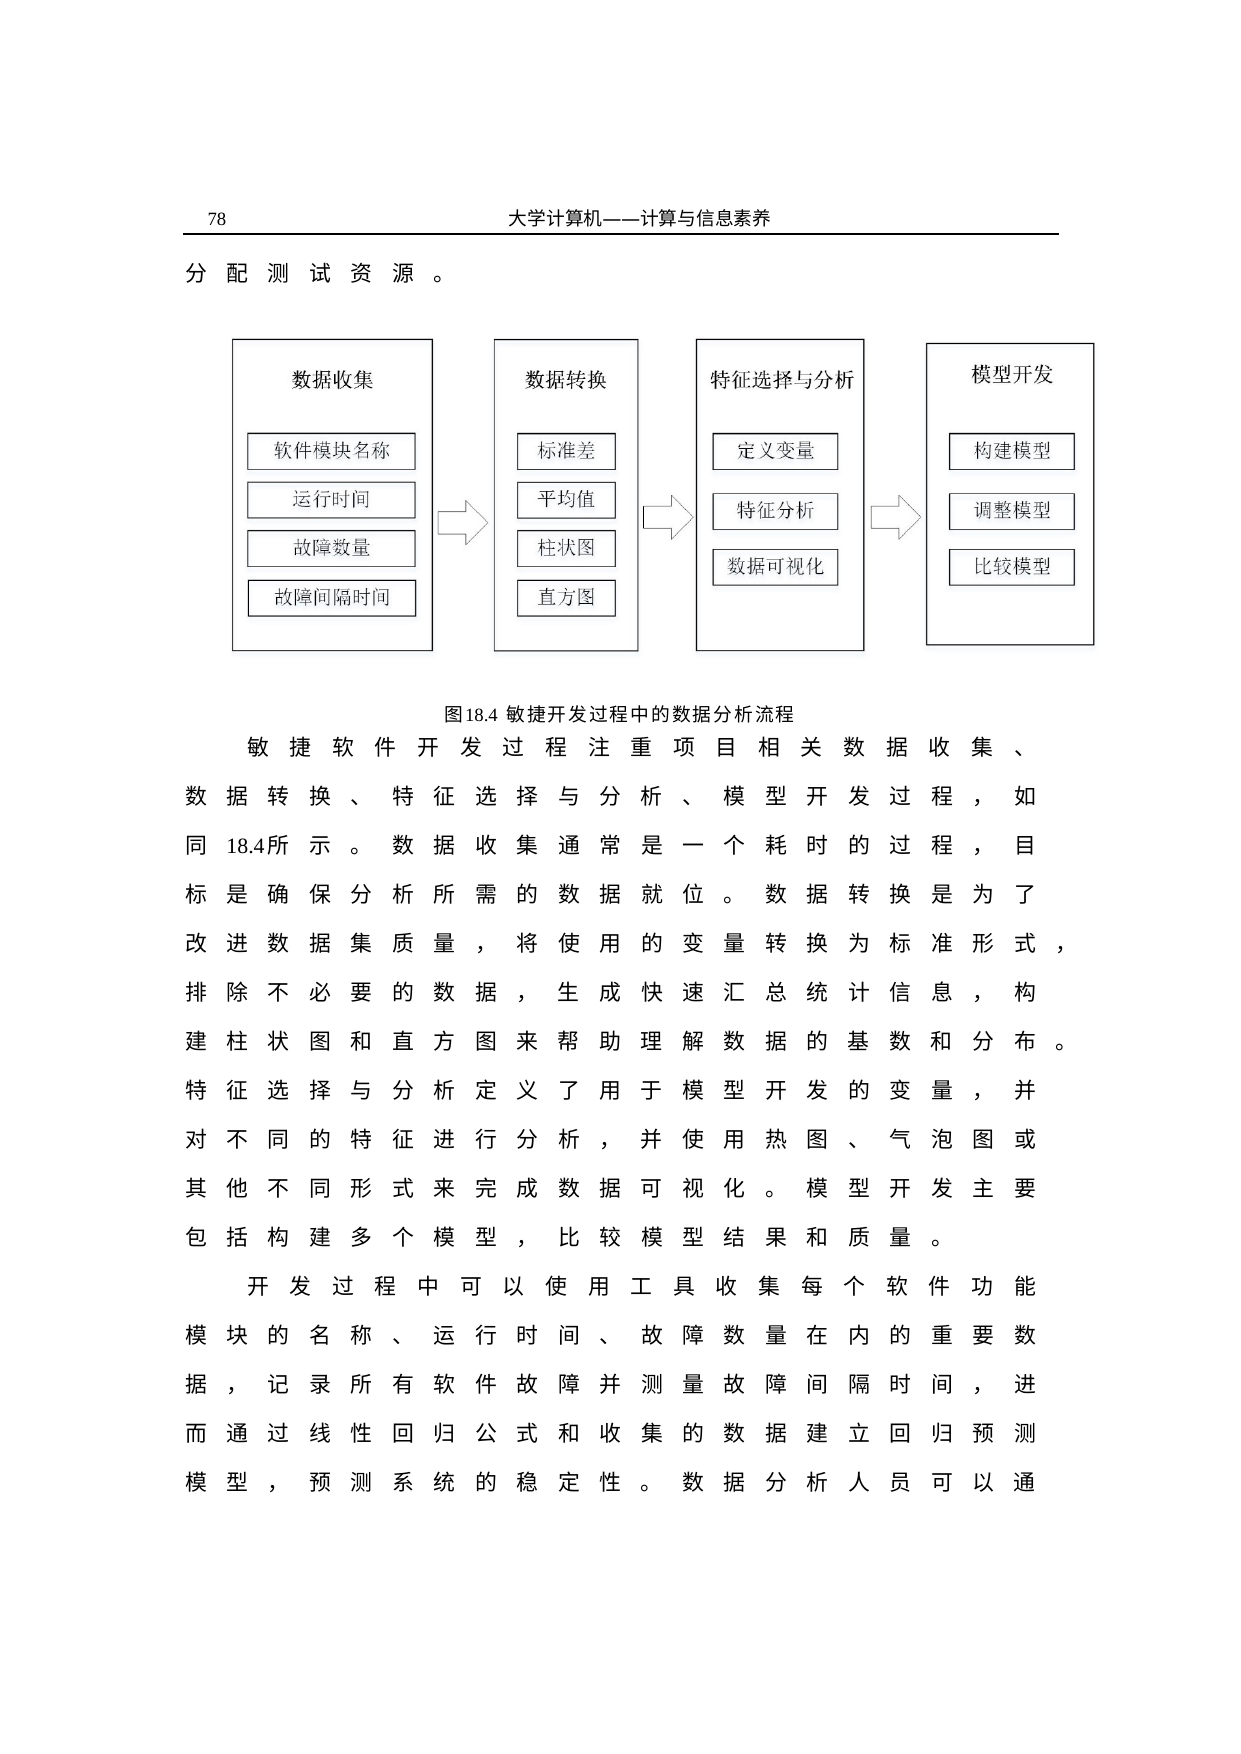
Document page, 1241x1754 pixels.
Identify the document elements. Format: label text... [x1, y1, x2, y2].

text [185, 1268, 1055, 1497]
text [185, 256, 1055, 288]
picture [226, 336, 1101, 661]
text 敏捷软件开发过程注重项目相关数据收集、数据转换、特征选择与分析、模型开发过程，如同18.4所示。数据收集通常是一个耗时的过程，目标是确保分析所需的数据就位。数据转换是为了改进数据集质量，将使用的变量转换为标准形式，排除不必要的数据，生成快速汇总统计信息，构建柱状图和直方图来帮助理解数据的基数和分布。特征选择与分析定义了用于模型开发的变量，并对不同的特征进行分析，并使用热图、气泡图或其他不同形式来完成数据可视化。模型开发主要包括构建多个模型，比较模型结果和质量。 [185, 729, 1055, 1253]
